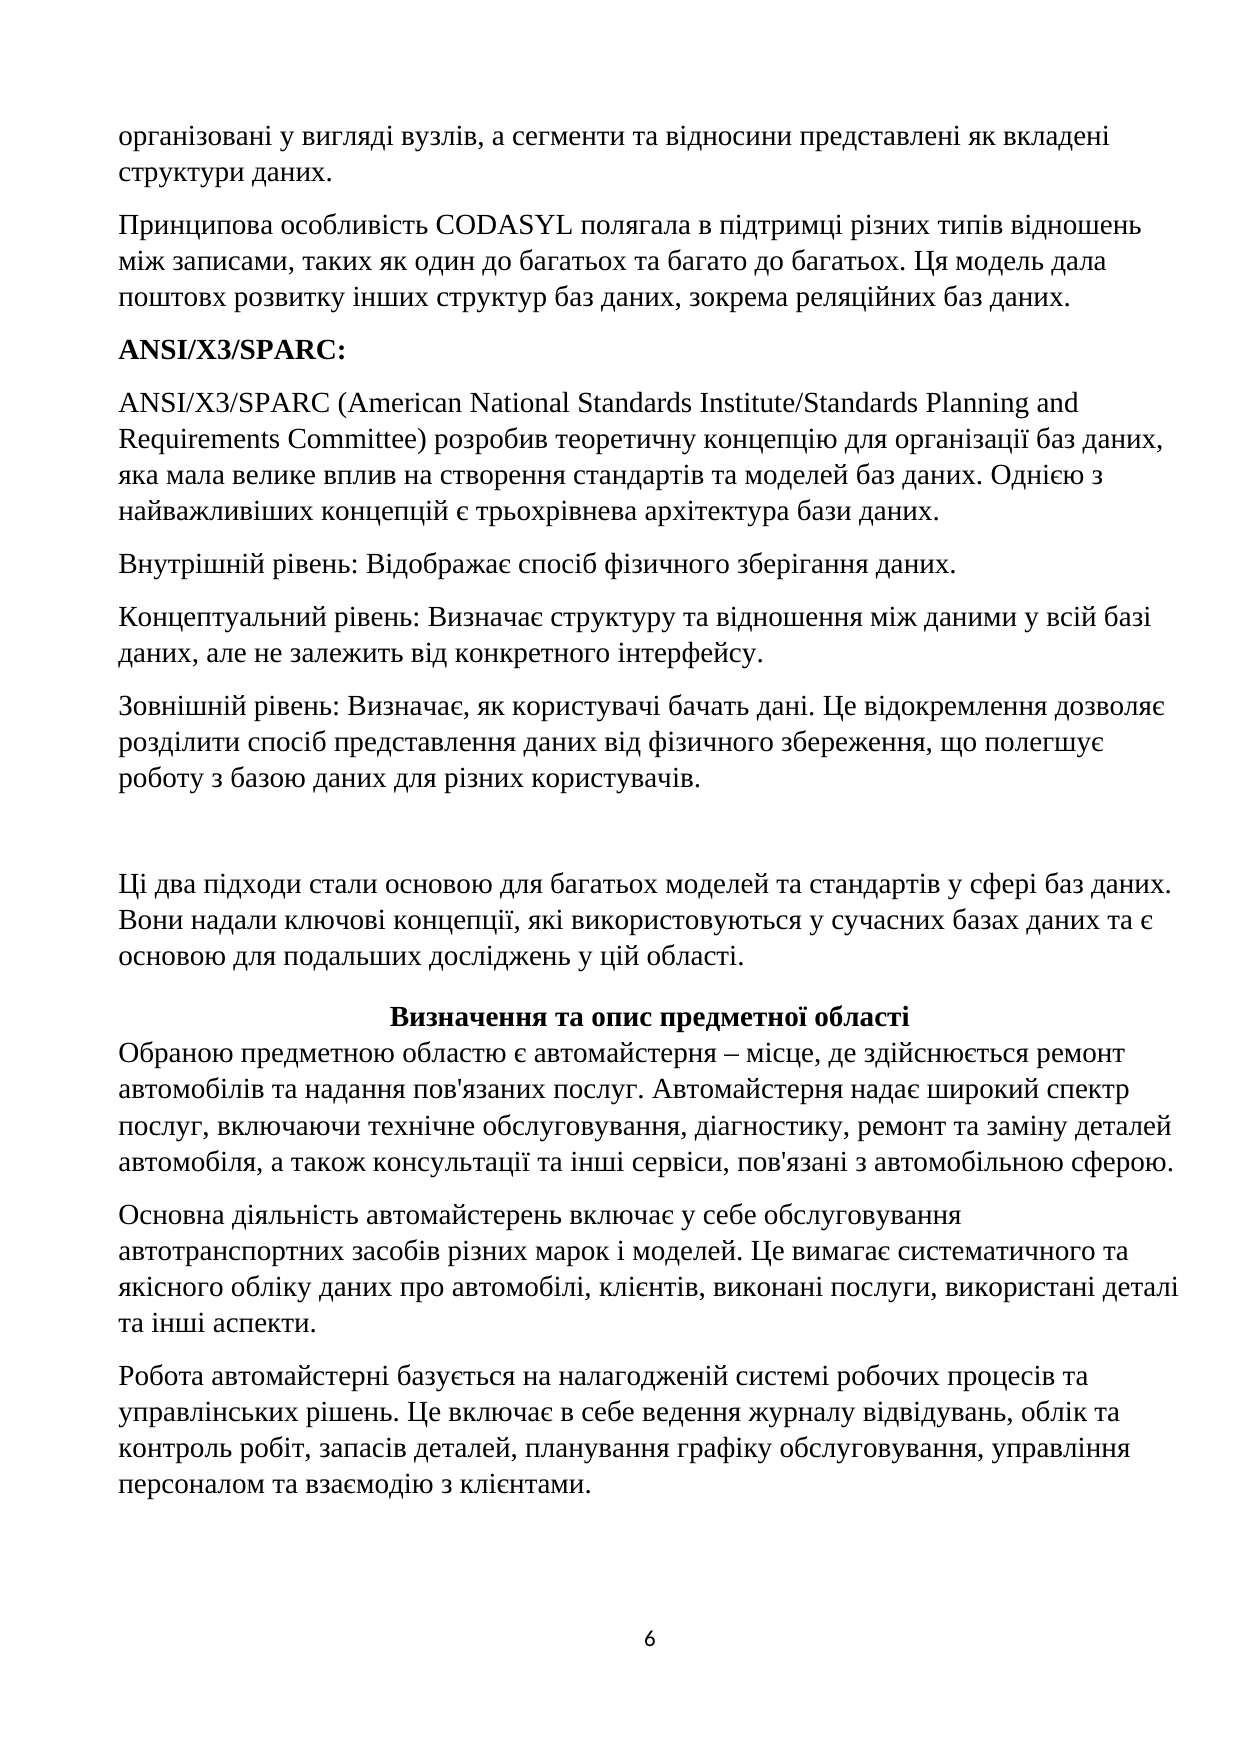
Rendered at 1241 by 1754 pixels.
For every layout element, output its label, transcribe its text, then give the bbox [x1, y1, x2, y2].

text ANSI/X3/SPARC (American National Standards Institute/Standards Planning and Requirements Committee) розробив теоретичну концепцію для організації баз даних, яка мала велике вплив на створення стандартів та моделей баз даних. Однією з найважливіших концепцій є трьохрівнева архітектура бази даних. [118, 385, 1181, 527]
text Ці два підходи стали основою для багатьох моделей та стандартів у сфері баз даних. Вони надали ключові концепції, які використовуються у сучасних базах даних та є основою для подальших досліджень у цій області. [118, 866, 1181, 972]
text Обраною предметною областю є автомайстерня – місце, де здійснюється ремонт автомобілів та надання пов'язаних послуг. Автомайстерня надає широкий спектр послуг, включаючи технічне обслуговування, діагностику, ремонт та заміну деталей автомобіля, а також консультації та інші сервіси, пов'язані з автомобільною сферою. [118, 1036, 1181, 1177]
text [118, 118, 1181, 188]
text Основна діяльність автомайстерень включає у себе обслуговування автотранспортних засобів різних марок і моделей. Це вимагає систематичного та якісного обліку даних про автомобілі, клієнтів, виконані послуги, використані деталі та інші аспекти. [118, 1197, 1181, 1339]
subtitle Визначення та опис предметної області [118, 999, 1181, 1033]
text Внутрішній рівень: Відображає спосіб фізичного зберігання даних. [118, 546, 1181, 580]
text Концептуальний рівень: Визначає структуру та відношення між даними у всій базі даних, але не залежить від конкретного інтерфейсу. [118, 599, 1181, 669]
text Зовнішній рівень: Визначає, як користувачі бачать дані. Це відокремлення дозволяє розділити спосіб представлення даних від фізичного збереження, що полегшує роботу з базою даних для різних користувачів. [118, 688, 1181, 794]
text Робота автомайстерні базується на налагодженій системі робочих процесів та управлінських рішень. Це включає в себе ведення журналу відвідувань, облік та контроль робіт, запасів деталей, планування графіку обслуговування, управління персоналом та взаємодію з клієнтами. [118, 1358, 1181, 1500]
text Принципова особливість CODASYL полягала в підтримці різних типів відношень між записами, таких як один до багатьох та багато до багатьох. Ця модель дала поштовх розвитку інших структур баз даних, зокрема реляційних баз даних. [118, 207, 1181, 313]
text ANSI/X3/SPARC: [118, 332, 1181, 366]
